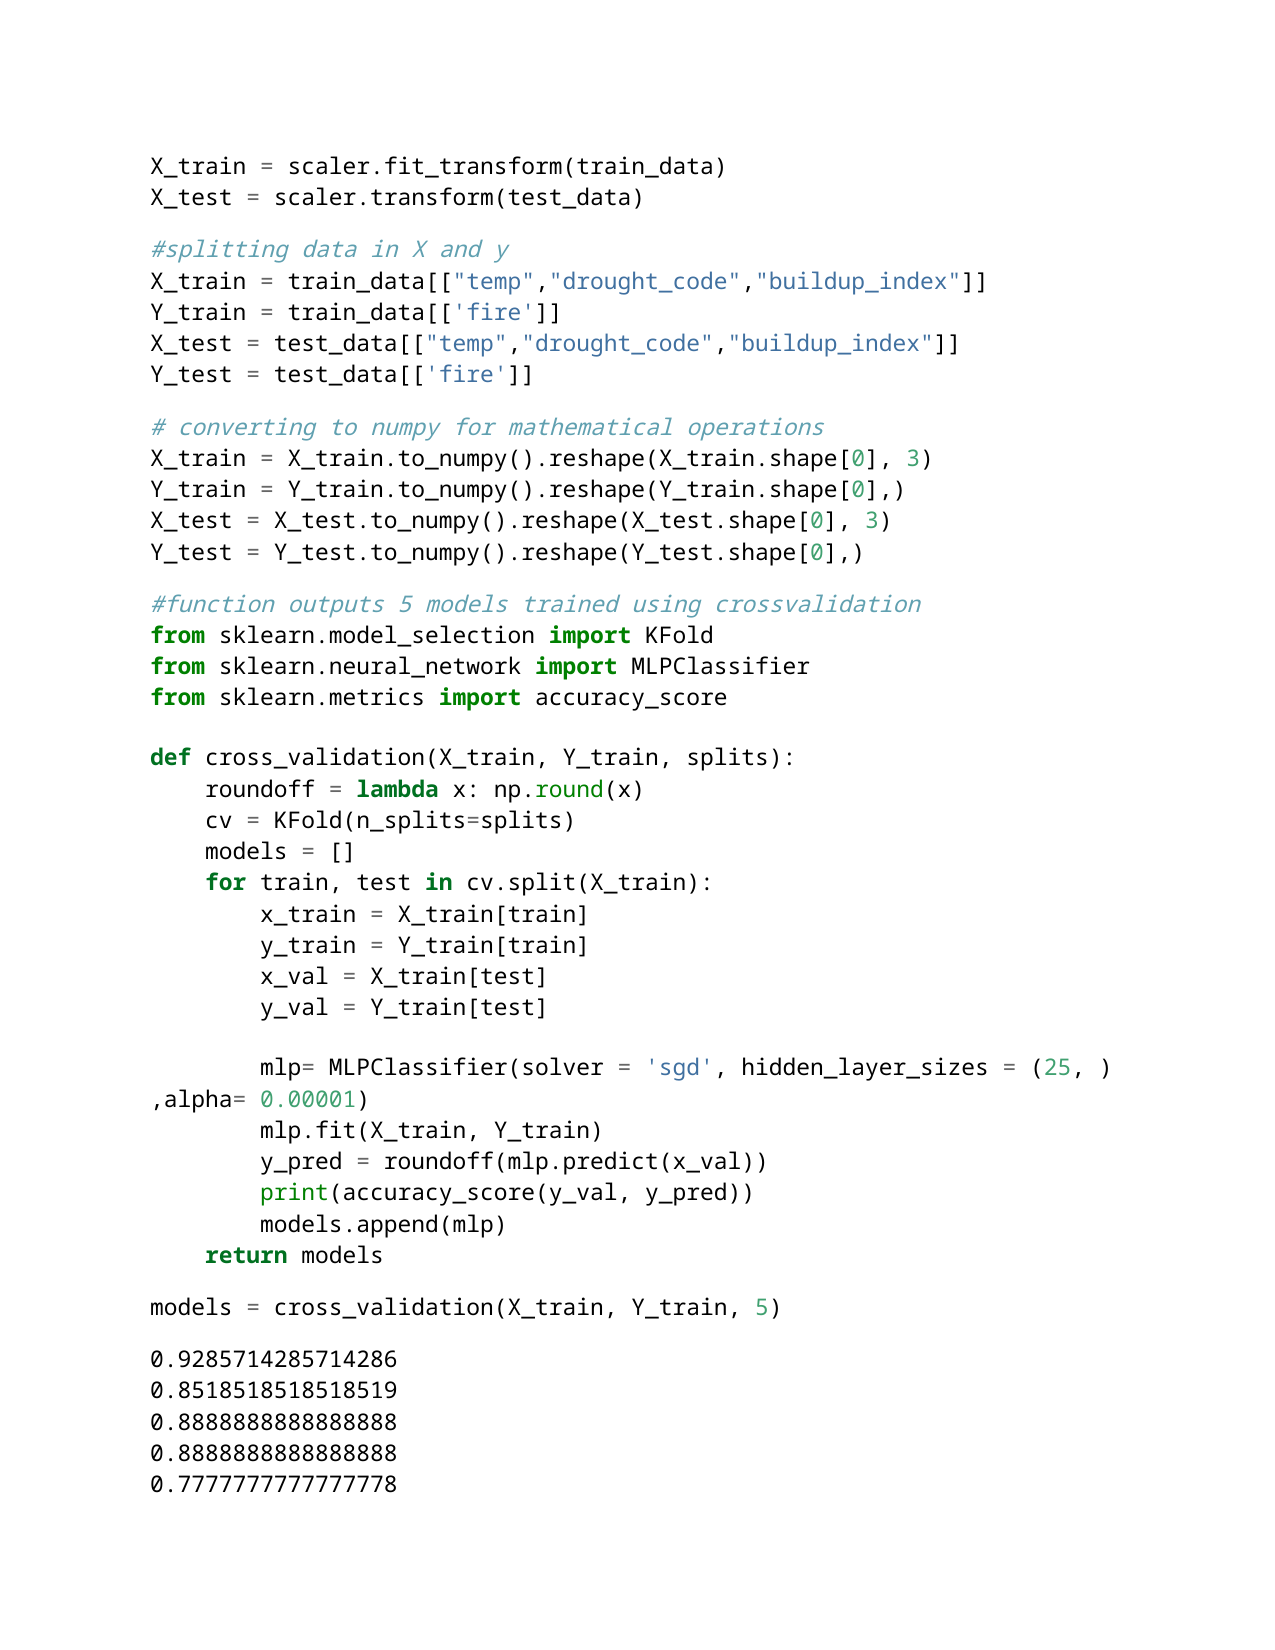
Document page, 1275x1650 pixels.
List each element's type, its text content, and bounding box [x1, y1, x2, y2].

text models = cross_validation(X_train, Y_train, 5) [150, 1291, 1125, 1322]
text # converting to numpy for mathematical operations X_train = X_train.to_numpy().reshape(X_train.shape[0], 3) Y_train = Y_train.to_numpy().reshape(Y_train.shape[0],) X_test = X_test.to_numpy().reshape(X_test.shape[0], 3) Y_test = Y_test.to_numpy().reshape(Y_test.shape[0],) [150, 410, 1125, 567]
text #function outputs 5 models trained using crossvalidation from sklearn.model_selection import KFold from sklearn.neural_network import MLPClassifier from sklearn.metrics import accuracy_score def cross_validation(X_train, Y_train, splits): roundoff = lambda x: np.round(x) cv = KFold(n_splits=splits) models = [] for train, test in cv.split(X_train): x_train = X_train[train] y_train = Y_train[train] x_val = X_train[test] y_val = Y_train[test] mlp= MLPClassifier(solver = 'sgd', hidden_layer_sizes = (25, ) ,alpha= 0.00001) mlp.fit(X_train, Y_train) y_pred = roundoff(mlp.predict(x_val)) print(accuracy_score(y_val, y_pred)) models.append(mlp) return models [150, 587, 1125, 1270]
text 0.9285714285714286 0.8518518518518519 0.8888888888888888 0.8888888888888888 0.7777777777777778 [150, 1343, 1125, 1499]
text #splitting data in X and y X_train = train_data[["temp","drought_code","buildup_index"]] Y_train = train_data[['fire']] X_test = test_data[["temp","drought_code","buildup_index"]] Y_test = test_data[['fire']] [150, 233, 1125, 389]
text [150, 150, 1125, 212]
